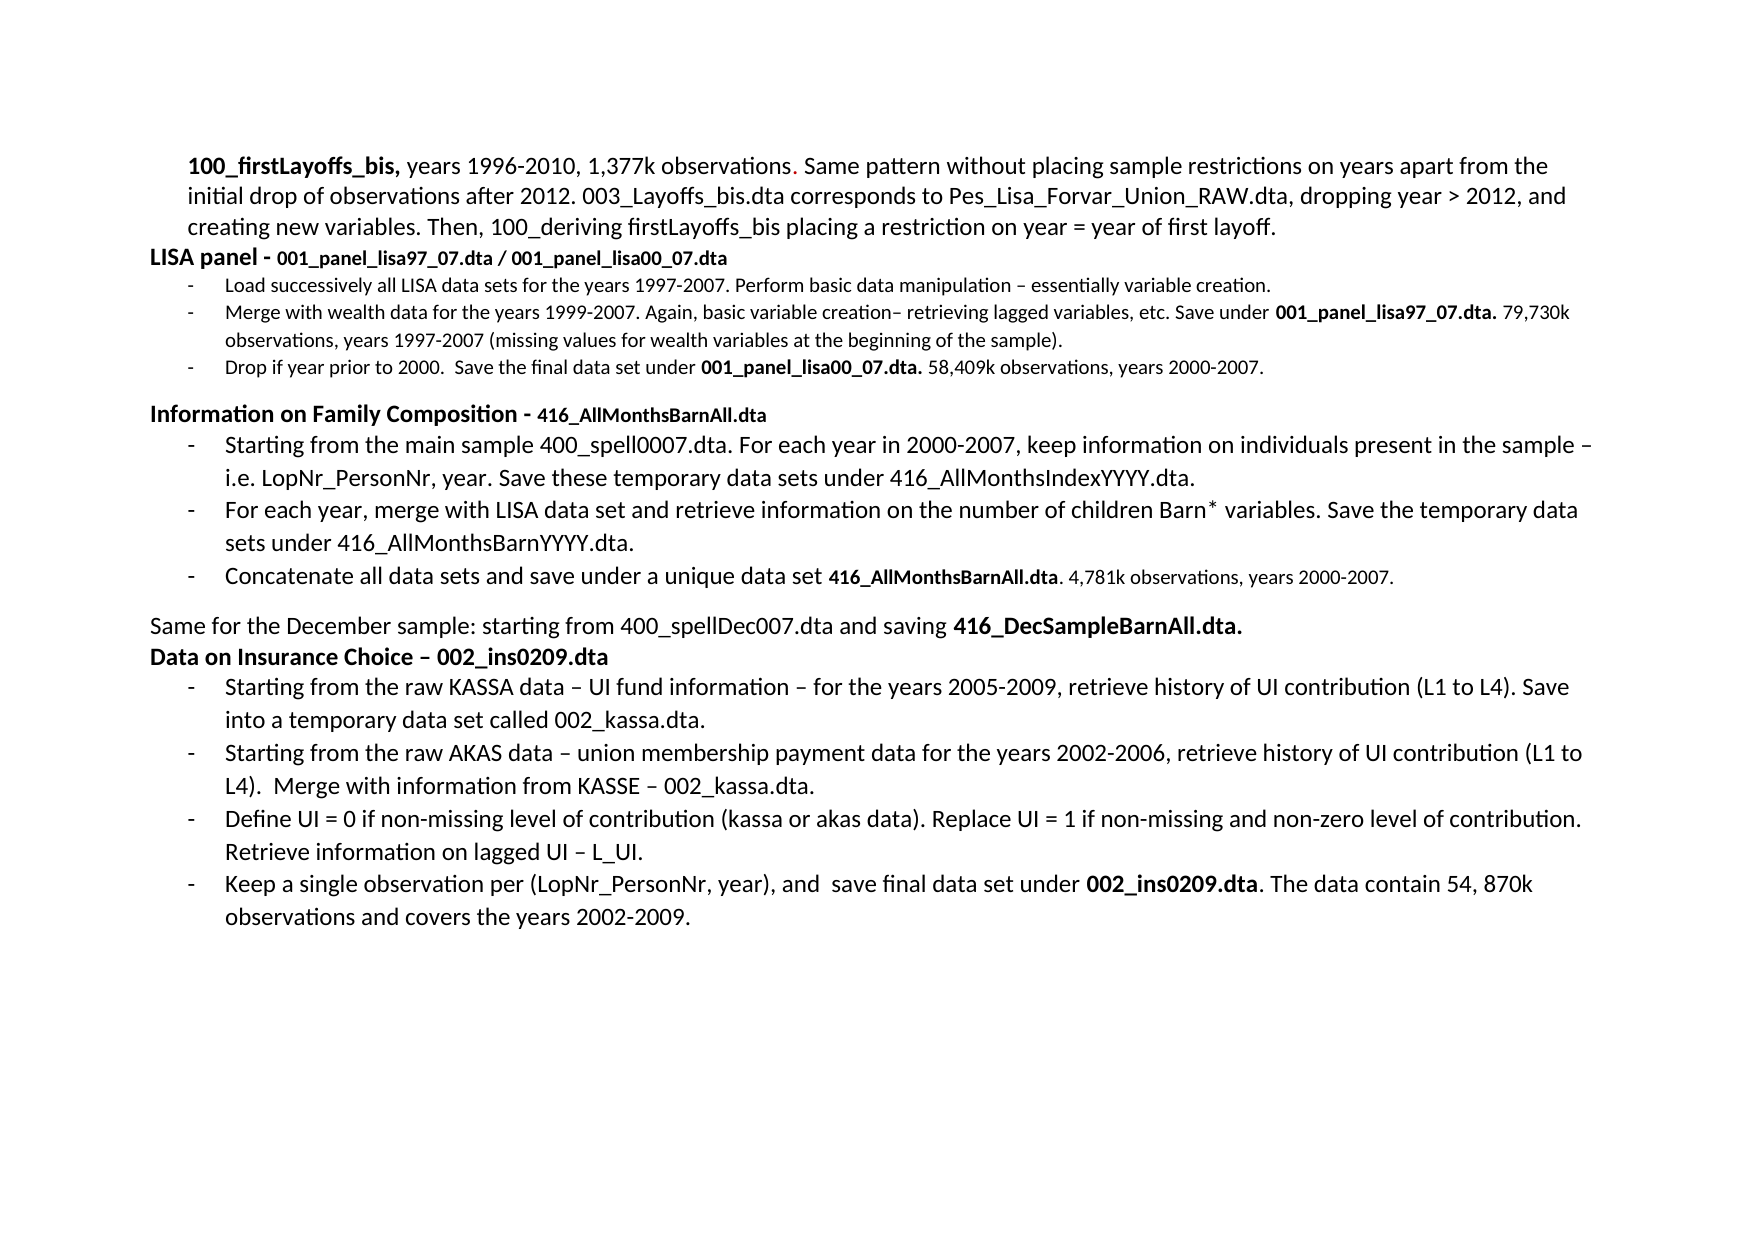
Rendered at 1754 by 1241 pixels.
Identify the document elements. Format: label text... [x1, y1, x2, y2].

list Keep a single observation per (LopNr_PersonNr, year), and save final data set under 002_ins0209.dta. The data contain 54, 870k observations and covers the years 2002-2009. [187, 869, 1604, 932]
text Information on Family Composition - 416_AllMonthsBarnAll.dta [150, 398, 1604, 429]
list Concatenate all data sets and save under a unique data set 416_AllMonthsBarnAll.dta. 4,781k observations, years 2000-2007. [187, 561, 1604, 591]
text Data on Insurance Choice – 002_ins0209.dta [150, 641, 1604, 671]
list Starting from the raw KASSA data – UI fund information – for the years 2005-2009, retrieve history of UI contribution (L1 to L4). Save into a temporary data set called 002_kassa.dta. [187, 671, 1604, 734]
list Load successively all LISA data sets for the years 1997-2007. Perform basic data manipulation – essentially variable creation. [187, 272, 1604, 297]
list Starting from the raw AKAS data – union membership payment data for the years 2002-2006, retrieve history of UI contribution (L1 to L4). Merge with information from KASSE – 002_kassa.dta. [187, 737, 1604, 800]
list Starting from the main sample 400_spell0007.dta. For each year in 2000-2007, keep information on individuals present in the sample – i.e. LopNr_PersonNr, year. Save these temporary data sets under 416_AllMonthsIndexYYYY.dta. [187, 429, 1604, 492]
list Drop if year prior to 2000. Save the final data set under 001_panel_lisa00_07.dta. 58,409k observations, years 2000-2007. [187, 354, 1604, 380]
list For each year, merge with LISA data set and retrieve information on the number of children Barn* variables. Save the temporary data sets under 416_AllMonthsBarnYYYY.dta. [187, 495, 1604, 558]
list Merge with wealth data for the years 1999-2007. Again, basic variable creation– retrieving lagged variables, etc. Save under 001_panel_lisa97_07.dta. 79,730k observations, years 1997-2007 (missing values for wealth variables at the beginning of the sample). [187, 299, 1604, 352]
text LISA panel - 001_panel_lisa97_07.dta / 001_panel_lisa00_07.dta [150, 242, 1604, 272]
text Same for the December sample: starting from 400_spellDec007.dta and saving 416_DecSampleBarnAll.dta. [150, 610, 1604, 641]
list Define UI = 0 if non-missing level of contribution (kassa or akas data). Replace UI = 1 if non-missing and non-zero level of contribution. Retrieve information on lagged UI – L_UI. [187, 803, 1604, 866]
text 100_firstLayoffs_bis, years 1996-2010, 1,377k observations. Same pattern without placing sample restrictions on years apart from the initial drop of observations after 2012. 003_Layoffs_bis.dta corresponds to Pes_Lisa_Forvar_Union_RAW.dta, dropping year > 2012, and creating new variables. Then, 100_deriving firstLayoffs_bis placing a restriction on year = year of first layoff. [187, 150, 1604, 242]
